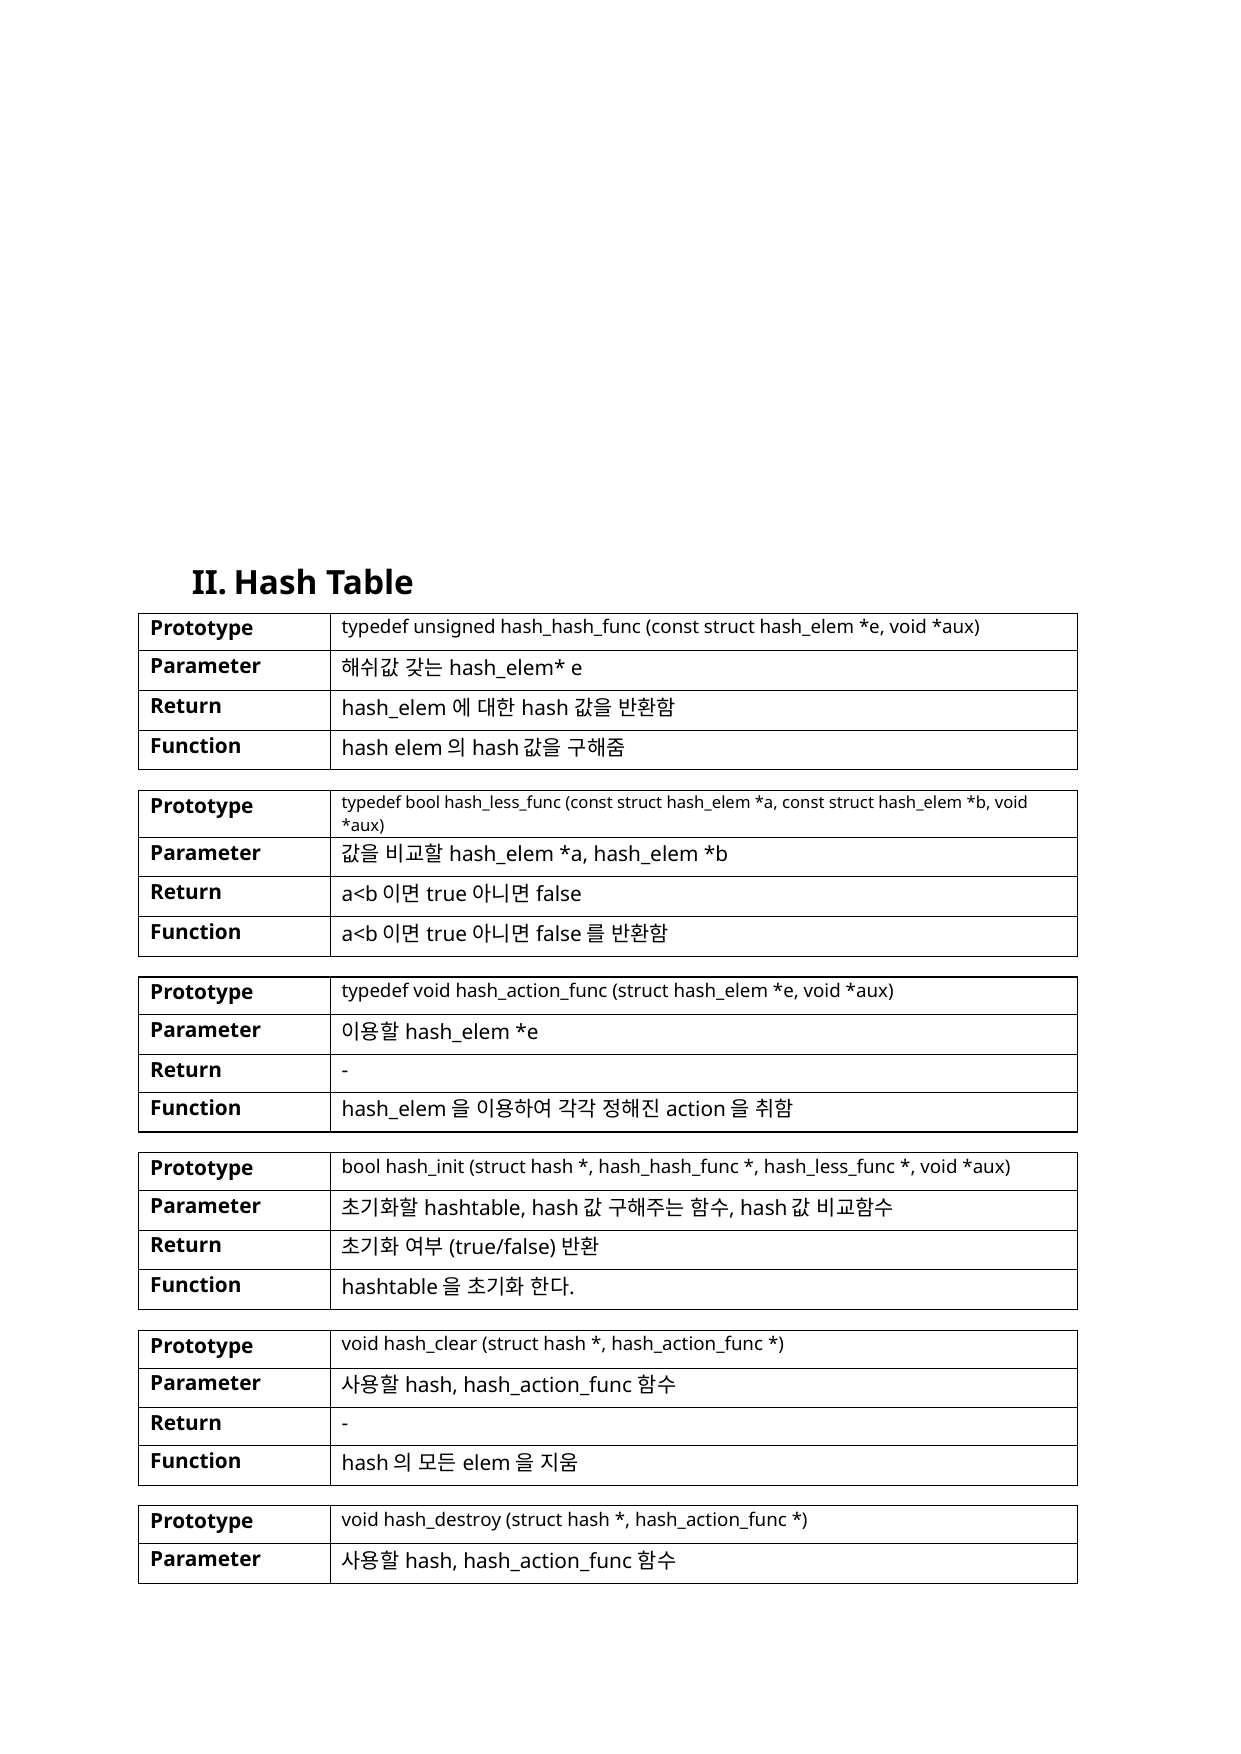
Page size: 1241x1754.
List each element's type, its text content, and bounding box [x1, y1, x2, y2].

table_cell 이용할 hash_elem *e [331, 1015, 1077, 1054]
table_cell Parameter [139, 1544, 330, 1583]
table_cell 사용할 hash, hash_action_func 함수 [331, 1369, 1077, 1407]
table_header Prototype [139, 978, 330, 1014]
table_header typedef void hash_action_func (struct hash_elem *e, void *aux) [331, 978, 1077, 1014]
table_cell Parameter [139, 1369, 330, 1407]
table_cell 초기화할 hashtable, hash값 구해주는 함수, hash값 비교함수 [331, 1191, 1077, 1229]
table_cell Parameter [139, 651, 330, 690]
table_cell Function [139, 1270, 330, 1309]
table_header Prototype [139, 1506, 330, 1543]
table_cell Parameter [139, 838, 330, 876]
table_cell hash_elem을 이용하여 각각 정해진 action을 취함 [331, 1093, 1077, 1131]
table_header Prototype [139, 791, 330, 837]
table_header void hash_clear (struct hash *, hash_action_func *) [331, 1331, 1077, 1367]
table_cell Return [139, 1055, 330, 1092]
table_cell Parameter [139, 1191, 330, 1229]
table_cell hash_elem 에 대한 hash 값을 반환함 [331, 691, 1077, 730]
table_cell - [331, 1055, 1077, 1092]
table_cell Return [139, 1231, 330, 1269]
table_cell hash elem의 hash값을 구해줌 [331, 731, 1077, 769]
table_cell a<b이면 true 아니면 false를 반환함 [331, 917, 1077, 956]
table_cell a<b이면 true 아니면 false [331, 877, 1077, 916]
table_cell 값을 비교할 hash_elem *a, hash_elem *b [331, 838, 1077, 876]
table_header Prototype [139, 614, 330, 650]
table_cell hash의 모든 elem을 지움 [331, 1446, 1077, 1485]
table_header void hash_destroy (struct hash *, hash_action_func *) [331, 1506, 1077, 1543]
table_header bool hash_init (struct hash *, hash_hash_func *, hash_less_func *, void *aux) [331, 1153, 1077, 1190]
table_header Prototype [139, 1331, 330, 1367]
list Hash Table [192, 559, 1090, 604]
table_cell Return [139, 691, 330, 730]
table_cell Return [139, 877, 330, 916]
table_cell Function [139, 1446, 330, 1485]
table_cell Return [139, 1408, 330, 1445]
table_header typedef bool hash_less_func (const struct hash_elem *a, const struct hash_elem *b, void *aux) [331, 791, 1077, 837]
table_header Prototype [139, 1153, 330, 1190]
table_cell Function [139, 731, 330, 769]
table_cell 초기화 여부 (true/false) 반환 [331, 1231, 1077, 1269]
table_cell Function [139, 1093, 330, 1131]
table_cell 해쉬값 갖는 hash_elem* e [331, 651, 1077, 690]
table_cell - [331, 1408, 1077, 1445]
table_cell Parameter [139, 1015, 330, 1054]
table_cell Function [139, 917, 330, 956]
table_cell hashtable을 초기화 한다. [331, 1270, 1077, 1309]
table_header typedef unsigned hash_hash_func (const struct hash_elem *e, void *aux) [331, 614, 1077, 650]
table_cell 사용할 hash, hash_action_func 함수 [331, 1544, 1077, 1583]
